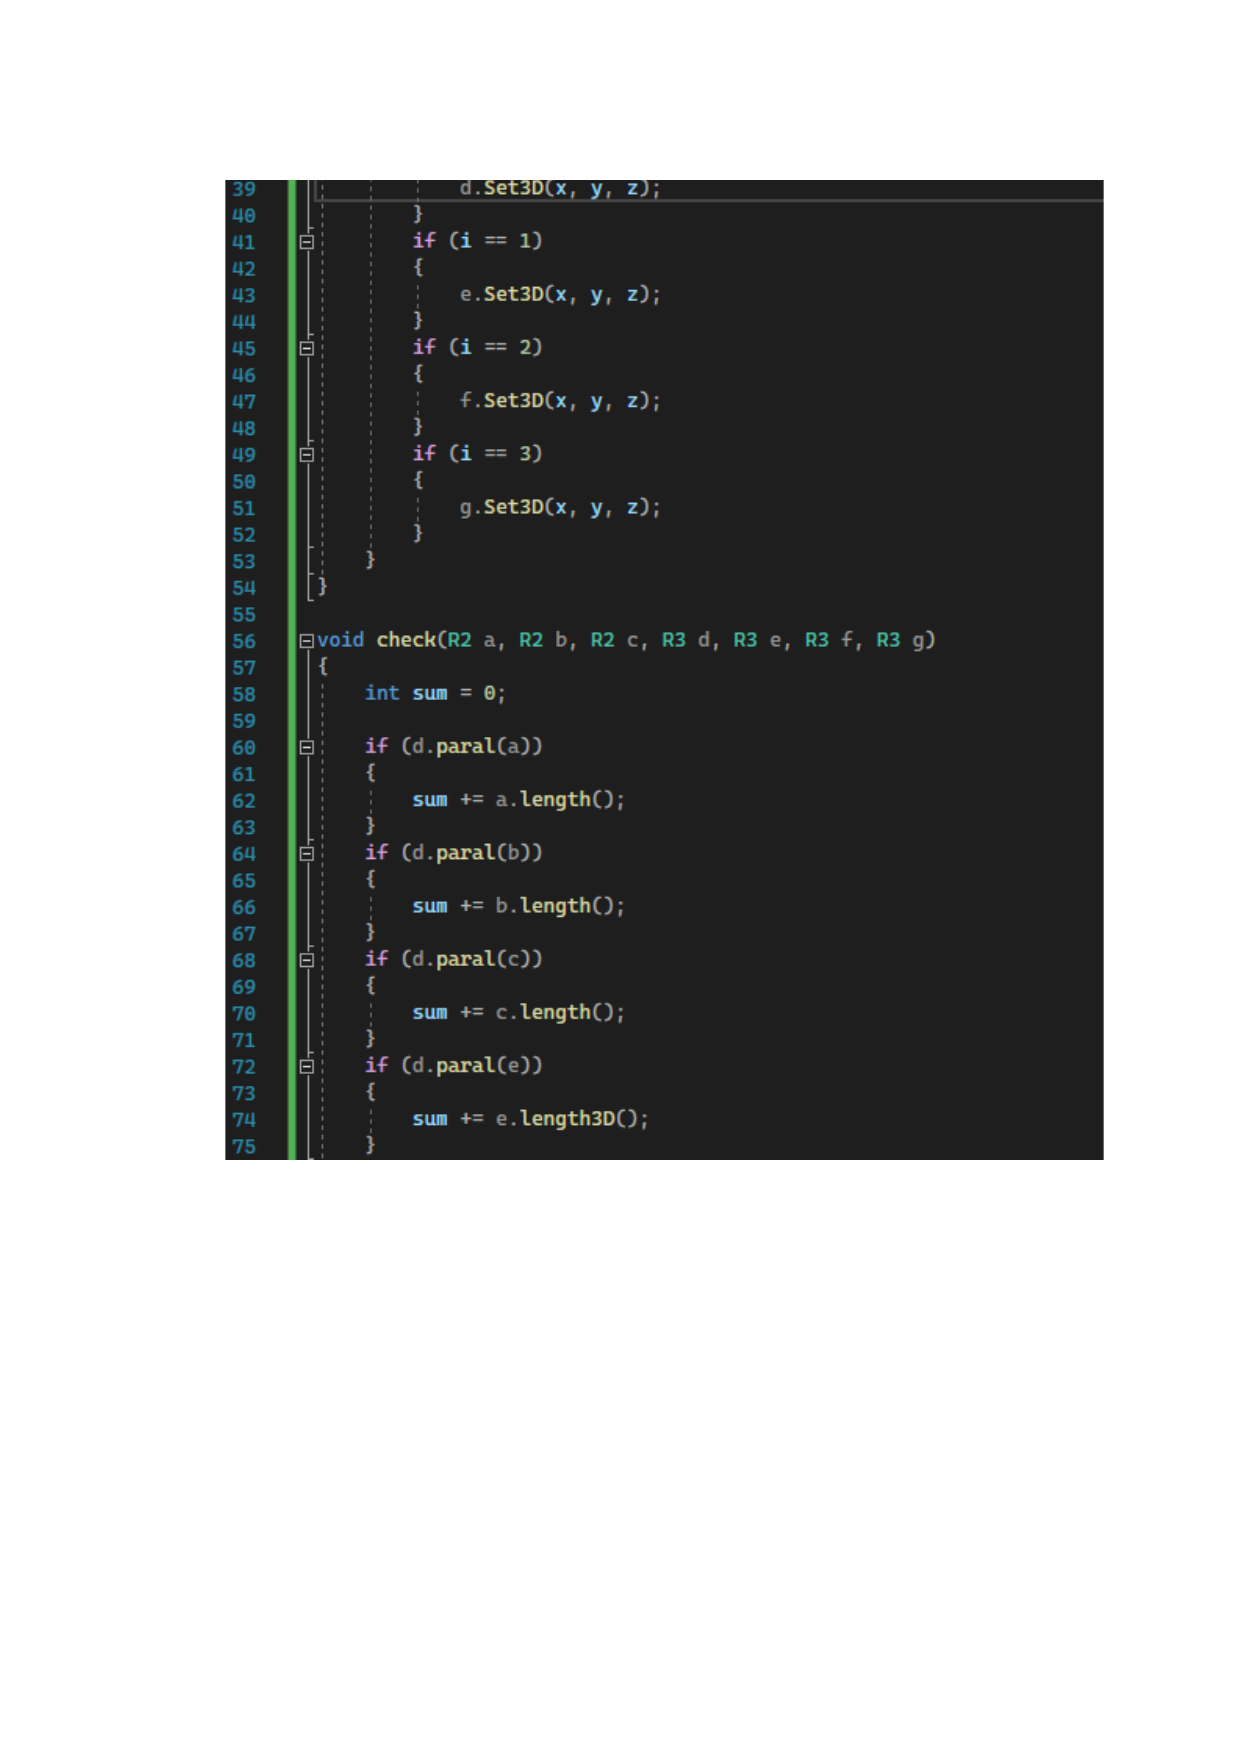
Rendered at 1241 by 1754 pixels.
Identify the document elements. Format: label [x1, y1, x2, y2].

picture [225, 180, 1104, 1160]
